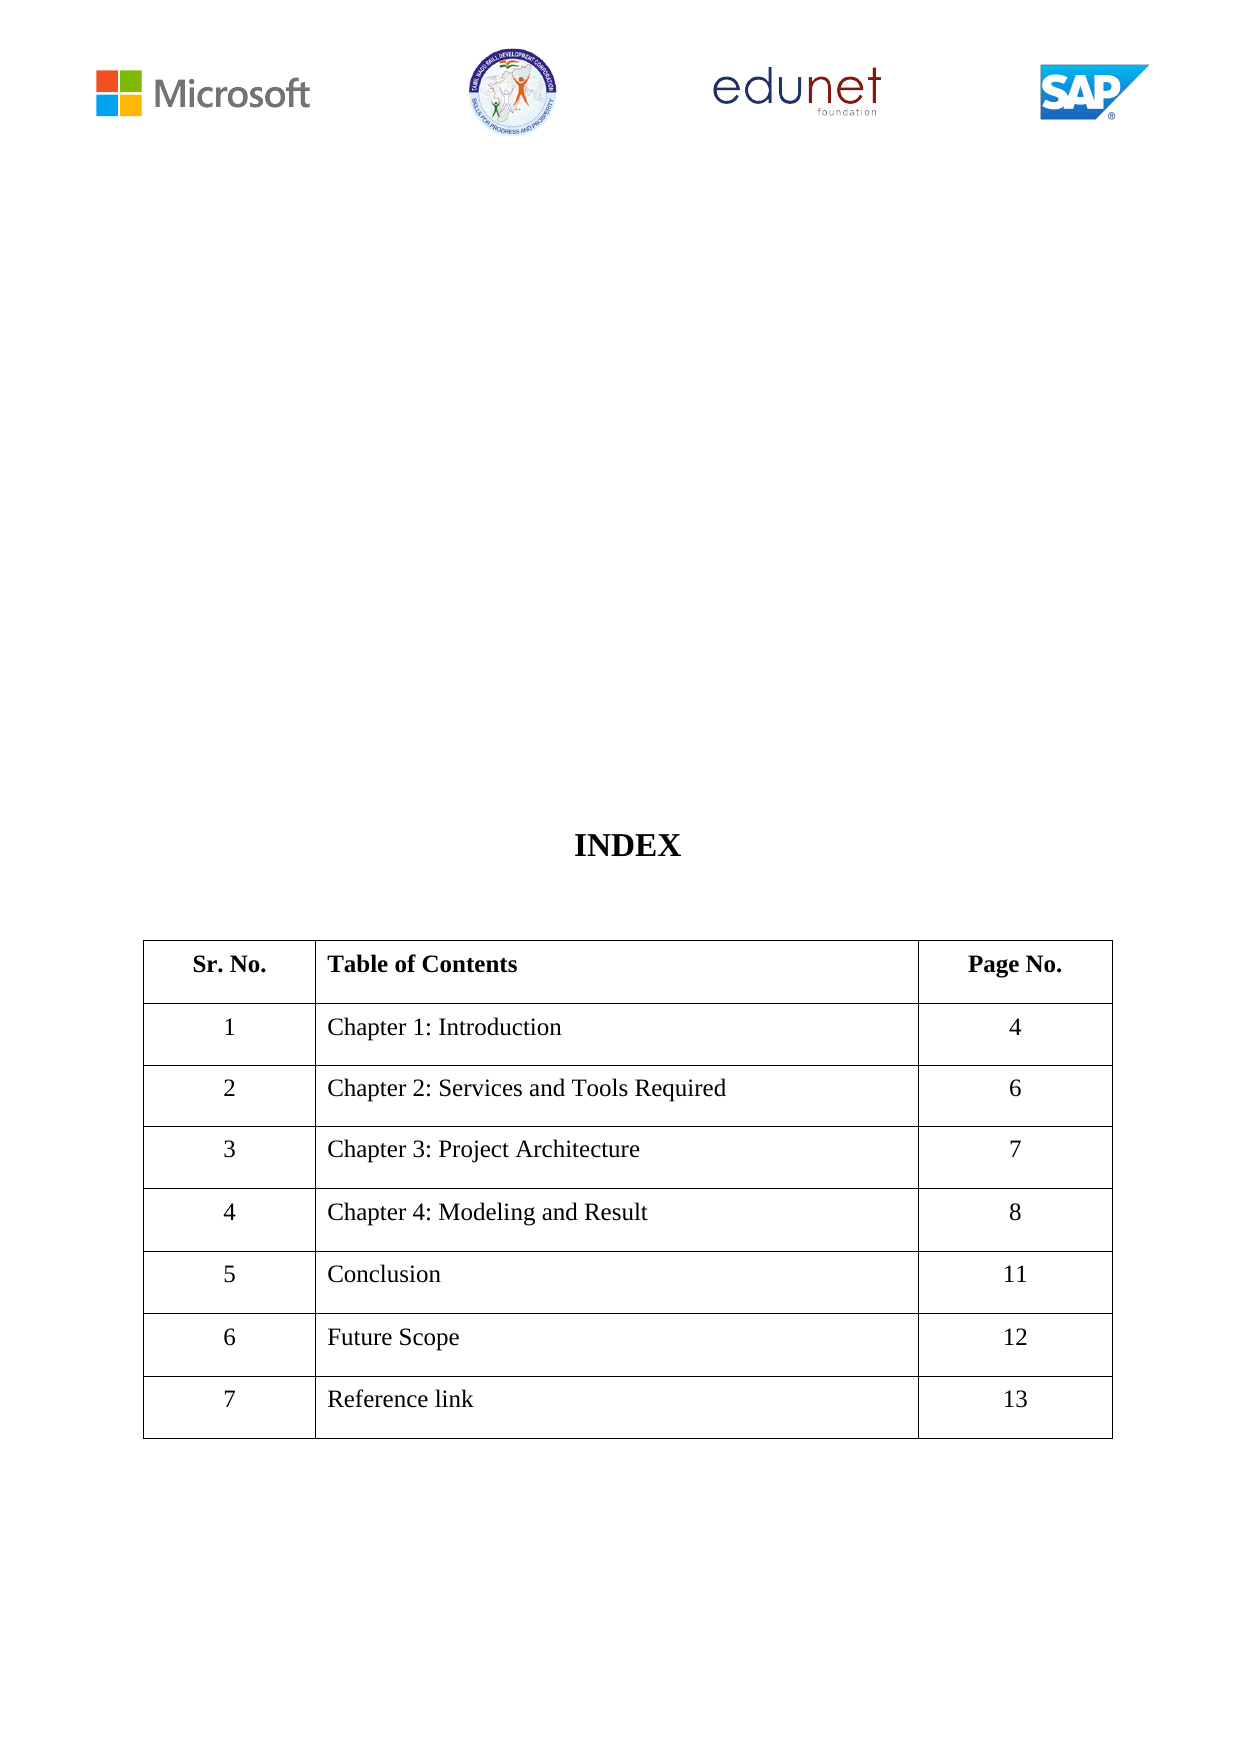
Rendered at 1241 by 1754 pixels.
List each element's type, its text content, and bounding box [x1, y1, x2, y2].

table_cell 3 [144, 1127, 315, 1188]
table_header Sr. No. [144, 941, 315, 1002]
picture [1039, 63, 1151, 121]
table_cell Reference link [316, 1377, 918, 1438]
table_cell Future Scope [316, 1314, 918, 1376]
table_cell 1 [144, 1004, 315, 1065]
table_cell 12 [919, 1314, 1112, 1376]
text INDEX [150, 825, 1105, 863]
table_cell 2 [144, 1066, 315, 1126]
table_cell 6 [919, 1066, 1112, 1126]
table_cell Chapter 3: Project Architecture [316, 1127, 918, 1188]
table_cell 4 [144, 1189, 315, 1251]
table_cell Conclusion [316, 1252, 918, 1313]
table_cell 8 [919, 1189, 1112, 1251]
table_cell 7 [144, 1377, 315, 1438]
picture [706, 60, 889, 122]
table_cell 7 [919, 1127, 1112, 1188]
table_cell 11 [919, 1252, 1112, 1313]
table_header Table of Contents [316, 941, 918, 1002]
table_cell 4 [919, 1004, 1112, 1065]
picture [466, 45, 558, 137]
table_cell Chapter 2: Services and Tools Required [316, 1066, 918, 1126]
table_cell Chapter 1: Introduction [316, 1004, 918, 1065]
table_header Page No. [919, 941, 1112, 1002]
table_cell 6 [144, 1314, 315, 1376]
picture [91, 65, 316, 121]
table_cell Chapter 4: Modeling and Result [316, 1189, 918, 1251]
table_cell 13 [919, 1377, 1112, 1438]
table_cell 5 [144, 1252, 315, 1313]
